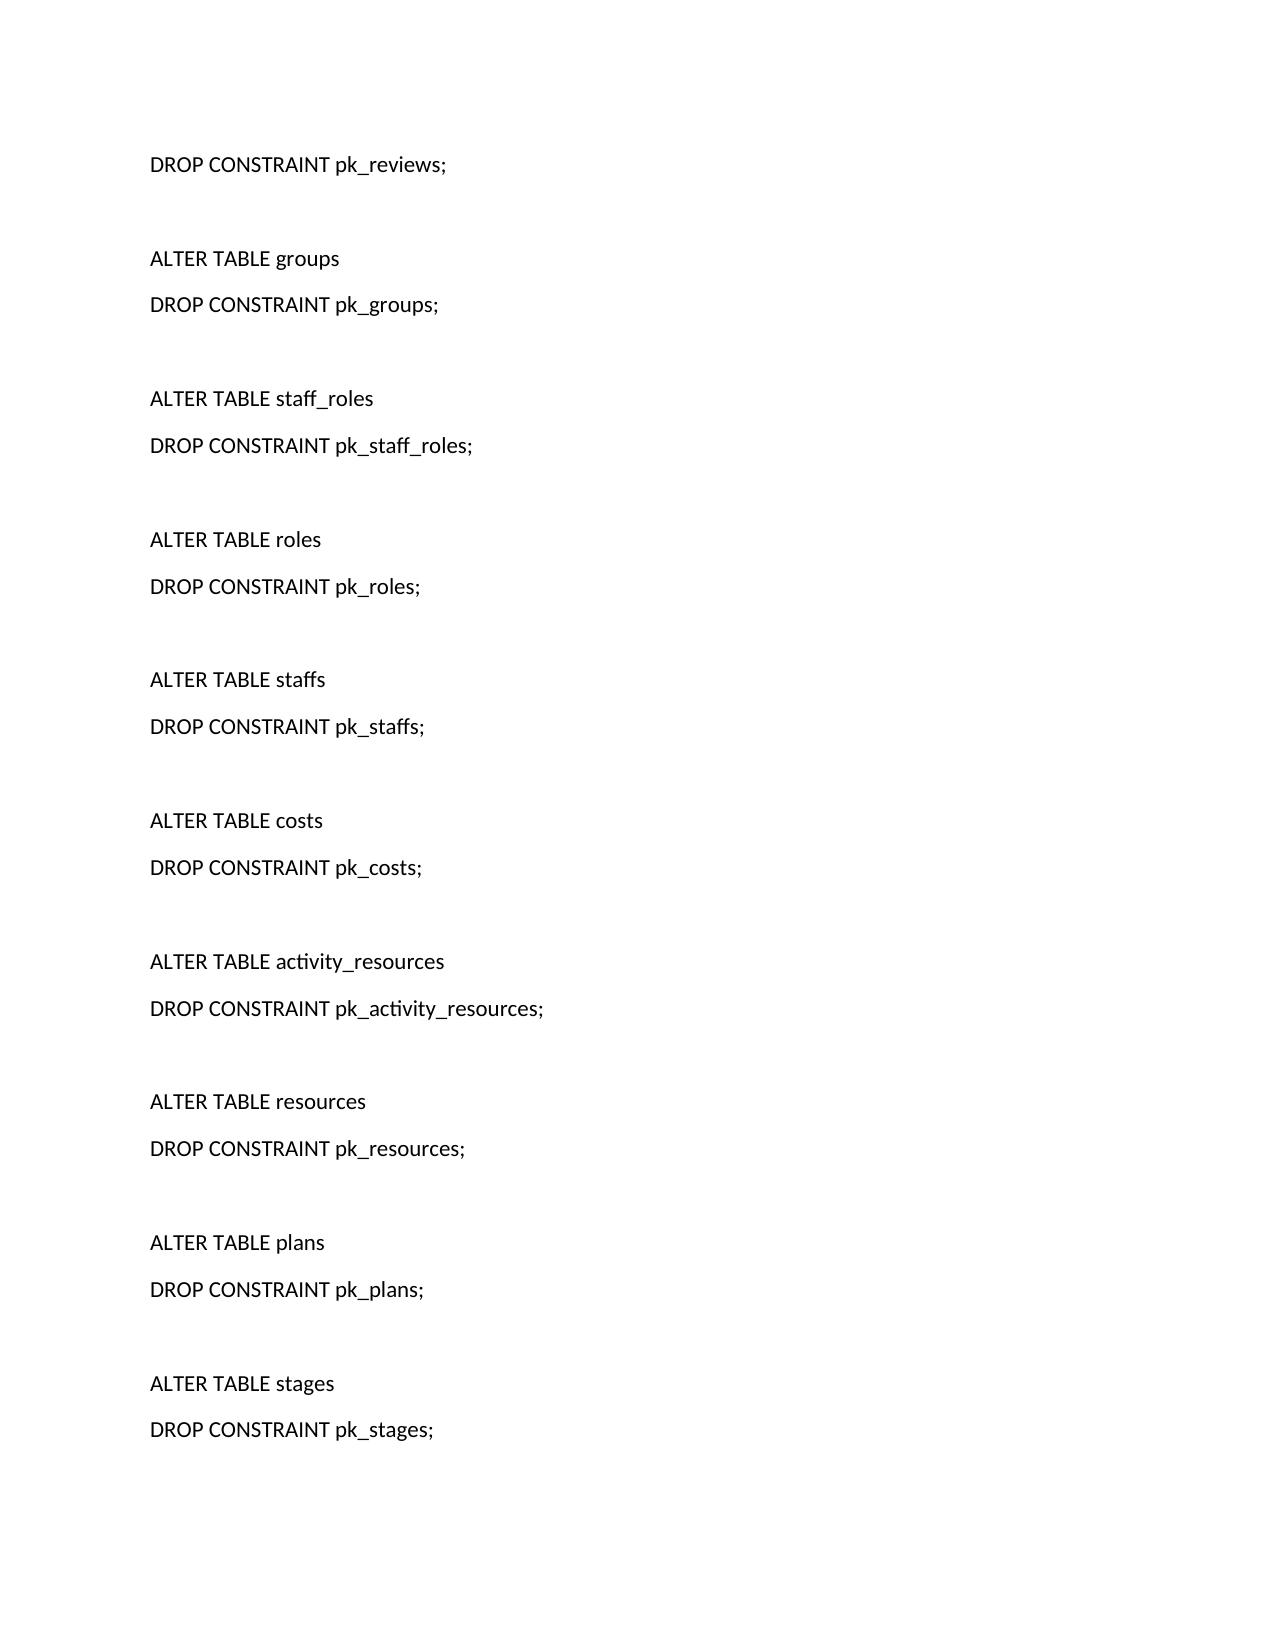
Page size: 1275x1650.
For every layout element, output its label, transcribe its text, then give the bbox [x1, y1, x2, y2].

text ALTER TABLE staff_roles [150, 384, 1125, 412]
text ALTER TABLE groups [150, 244, 1125, 272]
text ALTER TABLE roles [150, 525, 1125, 553]
text DROP CONSTRAINT pk_stages; [150, 1416, 1125, 1444]
text DROP CONSTRAINT pk_staff_roles; [150, 431, 1125, 459]
text DROP CONSTRAINT pk_plans; [150, 1275, 1125, 1303]
text ALTER TABLE activity_resources [150, 947, 1125, 975]
text DROP CONSTRAINT pk_activity_resources; [150, 994, 1125, 1022]
text ALTER TABLE plans [150, 1228, 1125, 1256]
text ALTER TABLE resources [150, 1087, 1125, 1116]
text ALTER TABLE stages [150, 1369, 1125, 1397]
text ALTER TABLE costs [150, 806, 1125, 834]
text DROP CONSTRAINT pk_reviews; [150, 150, 1125, 178]
text DROP CONSTRAINT pk_costs; [150, 853, 1125, 881]
text ALTER TABLE staffs [150, 666, 1125, 694]
text DROP CONSTRAINT pk_groups; [150, 291, 1125, 319]
text DROP CONSTRAINT pk_roles; [150, 572, 1125, 600]
text DROP CONSTRAINT pk_staffs; [150, 712, 1125, 741]
text DROP CONSTRAINT pk_resources; [150, 1134, 1125, 1162]
